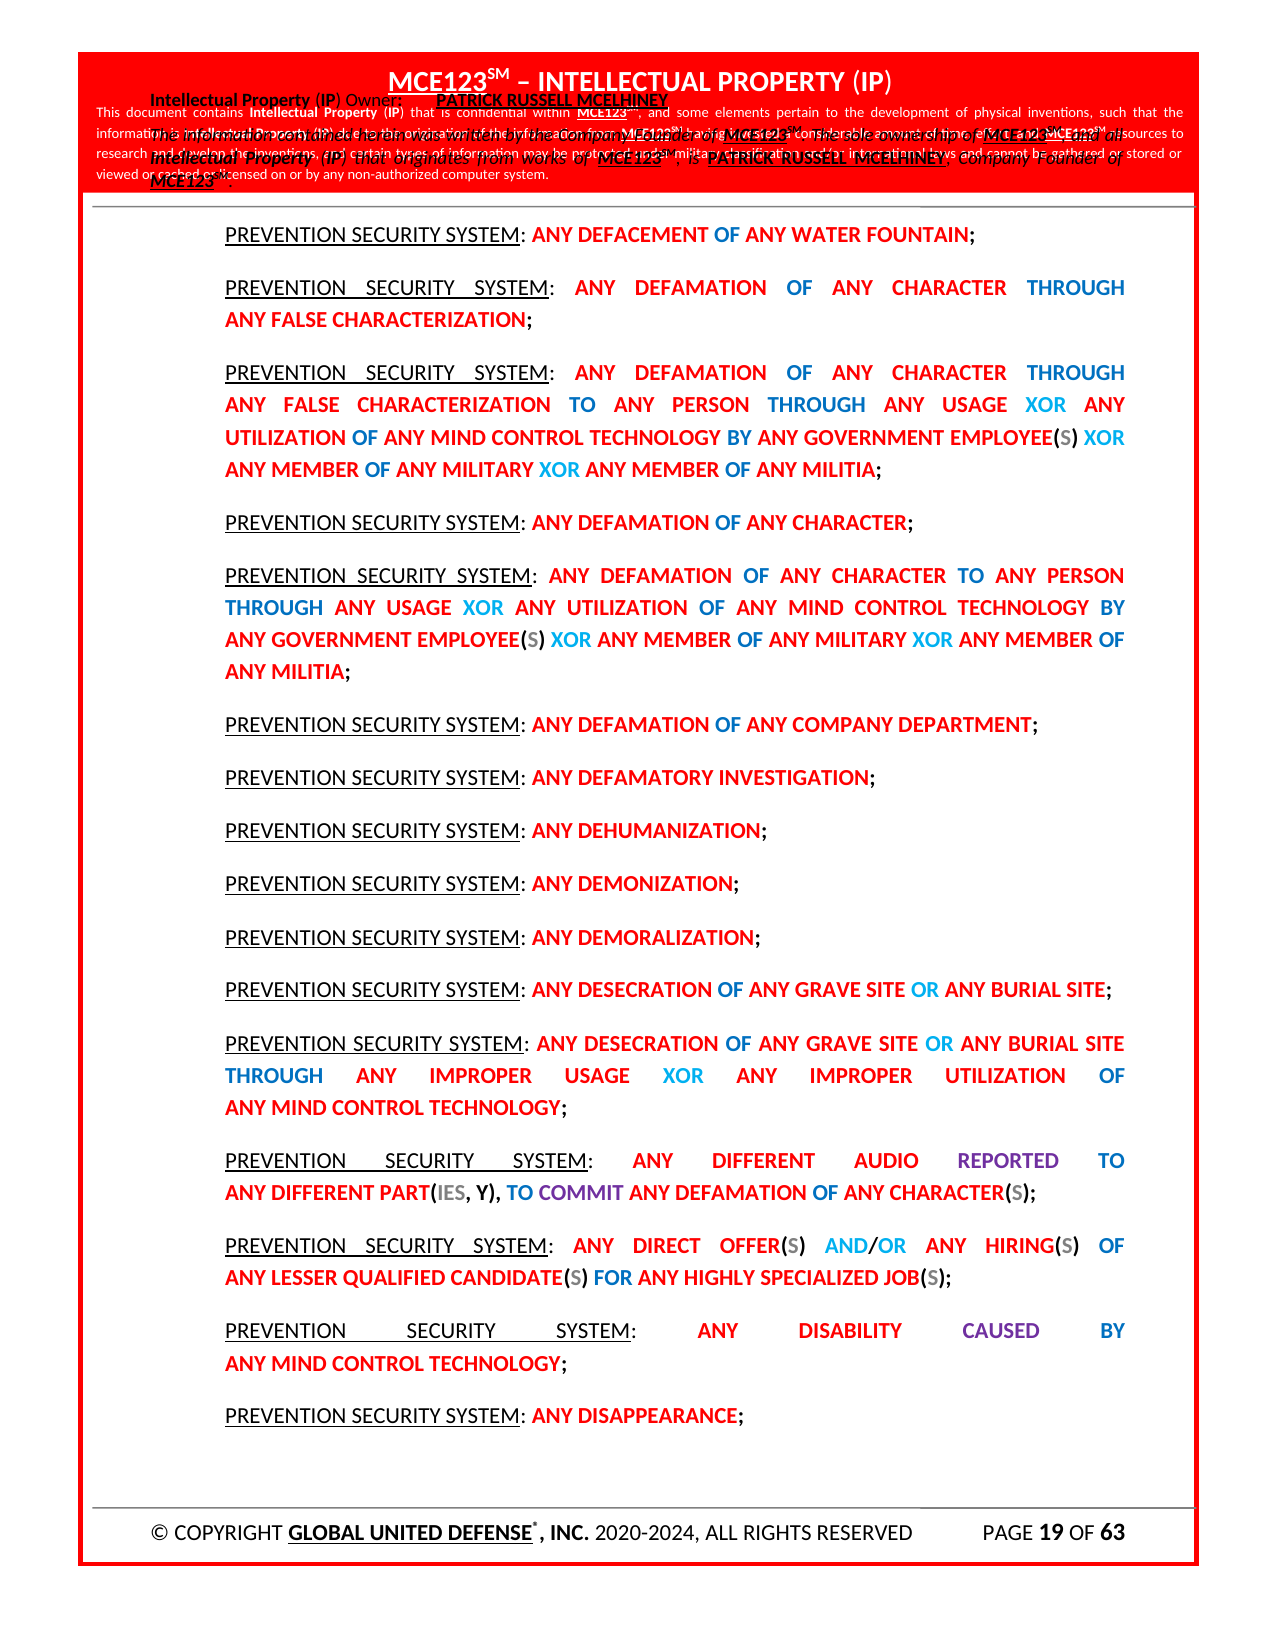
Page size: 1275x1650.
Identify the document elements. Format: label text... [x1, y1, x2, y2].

text PREVENTION SECURITY SYSTEM: ANY DISAPPEARANCE; [225, 1402, 1125, 1430]
text PREVENTION SECURITY SYSTEM: ANY DEFAMATION OF ANY CHARACTER THROUGH ANY FALSE CHARACTERIZATION; [225, 273, 1125, 333]
text PREVENTION SECURITY SYSTEM: ANY DIFFERENT AUDIO REPORTED TO ANY DIFFERENT PART(IES, Y), TO COMMIT ANY DEFAMATION OF ANY CHARACTER(S); [225, 1146, 1125, 1206]
text PREVENTION SECURITY SYSTEM: ANY DISABILITY CAUSED BY ANY MIND CONTROL TECHNOLOGY; [225, 1316, 1125, 1377]
text PREVENTION SECURITY SYSTEM: ANY DEHUMANIZATION; [225, 817, 1125, 844]
text PREVENTION SECURITY SYSTEM: ANY DESECRATION OF ANY GRAVE SITE OR ANY BURIAL SITE THROUGH ANY IMPROPER USAGE XOR ANY IMPROPER UTILIZATION OF ANY MIND CONTROL TECHNOLOGY; [225, 1029, 1125, 1121]
text PREVENTION SECURITY SYSTEM: ANY DEMORALIZATION; [225, 923, 1125, 951]
text PREVENTION SECURITY SYSTEM: ANY DEMONIZATION; [225, 869, 1125, 898]
text PREVENTION SECURITY SYSTEM: ANY DEFAMATION OF ANY CHARACTER TO ANY PERSON THROUGH ANY USAGE XOR ANY UTILIZATION OF ANY MIND CONTROL TECHNOLOGY BY ANY GOVERNMENT EMPLOYEE(S) XOR ANY MEMBER OF ANY MILITARY XOR ANY MEMBER OF ANY MILITIA; [225, 561, 1125, 686]
text PREVENTION SECURITY SYSTEM: ANY DESECRATION OF ANY GRAVE SITE OR ANY BURIAL SITE; [225, 976, 1125, 1004]
text PREVENTION SECURITY SYSTEM: ANY DEFAMATION OF ANY CHARACTER; [225, 508, 1125, 536]
text PREVENTION SECURITY SYSTEM: ANY DEFACEMENT OF ANY WATER FOUNTAIN; [225, 220, 1125, 248]
text PREVENTION SECURITY SYSTEM: ANY DEFAMATORY INVESTIGATION; [225, 763, 1125, 792]
text PREVENTION SECURITY SYSTEM: ANY DIRECT OFFER(S) AND/OR ANY HIRING(S) OF ANY LESSER QUALIFIED CANDIDATE(S) FOR ANY HIGHLY SPECIALIZED JOB(S); [225, 1231, 1125, 1291]
text PREVENTION SECURITY SYSTEM: ANY DEFAMATION OF ANY CHARACTER THROUGH ANY FALSE CHARACTERIZATION TO ANY PERSON THROUGH ANY USAGE XOR ANY UTILIZATION OF ANY MIND CONTROL TECHNOLOGY BY ANY GOVERNMENT EMPLOYEE(S) XOR ANY MEMBER OF ANY MILITARY XOR ANY MEMBER OF ANY MILITIA; [225, 358, 1125, 483]
text PREVENTION SECURITY SYSTEM: ANY DEFAMATION OF ANY COMPANY DEPARTMENT; [225, 711, 1125, 738]
